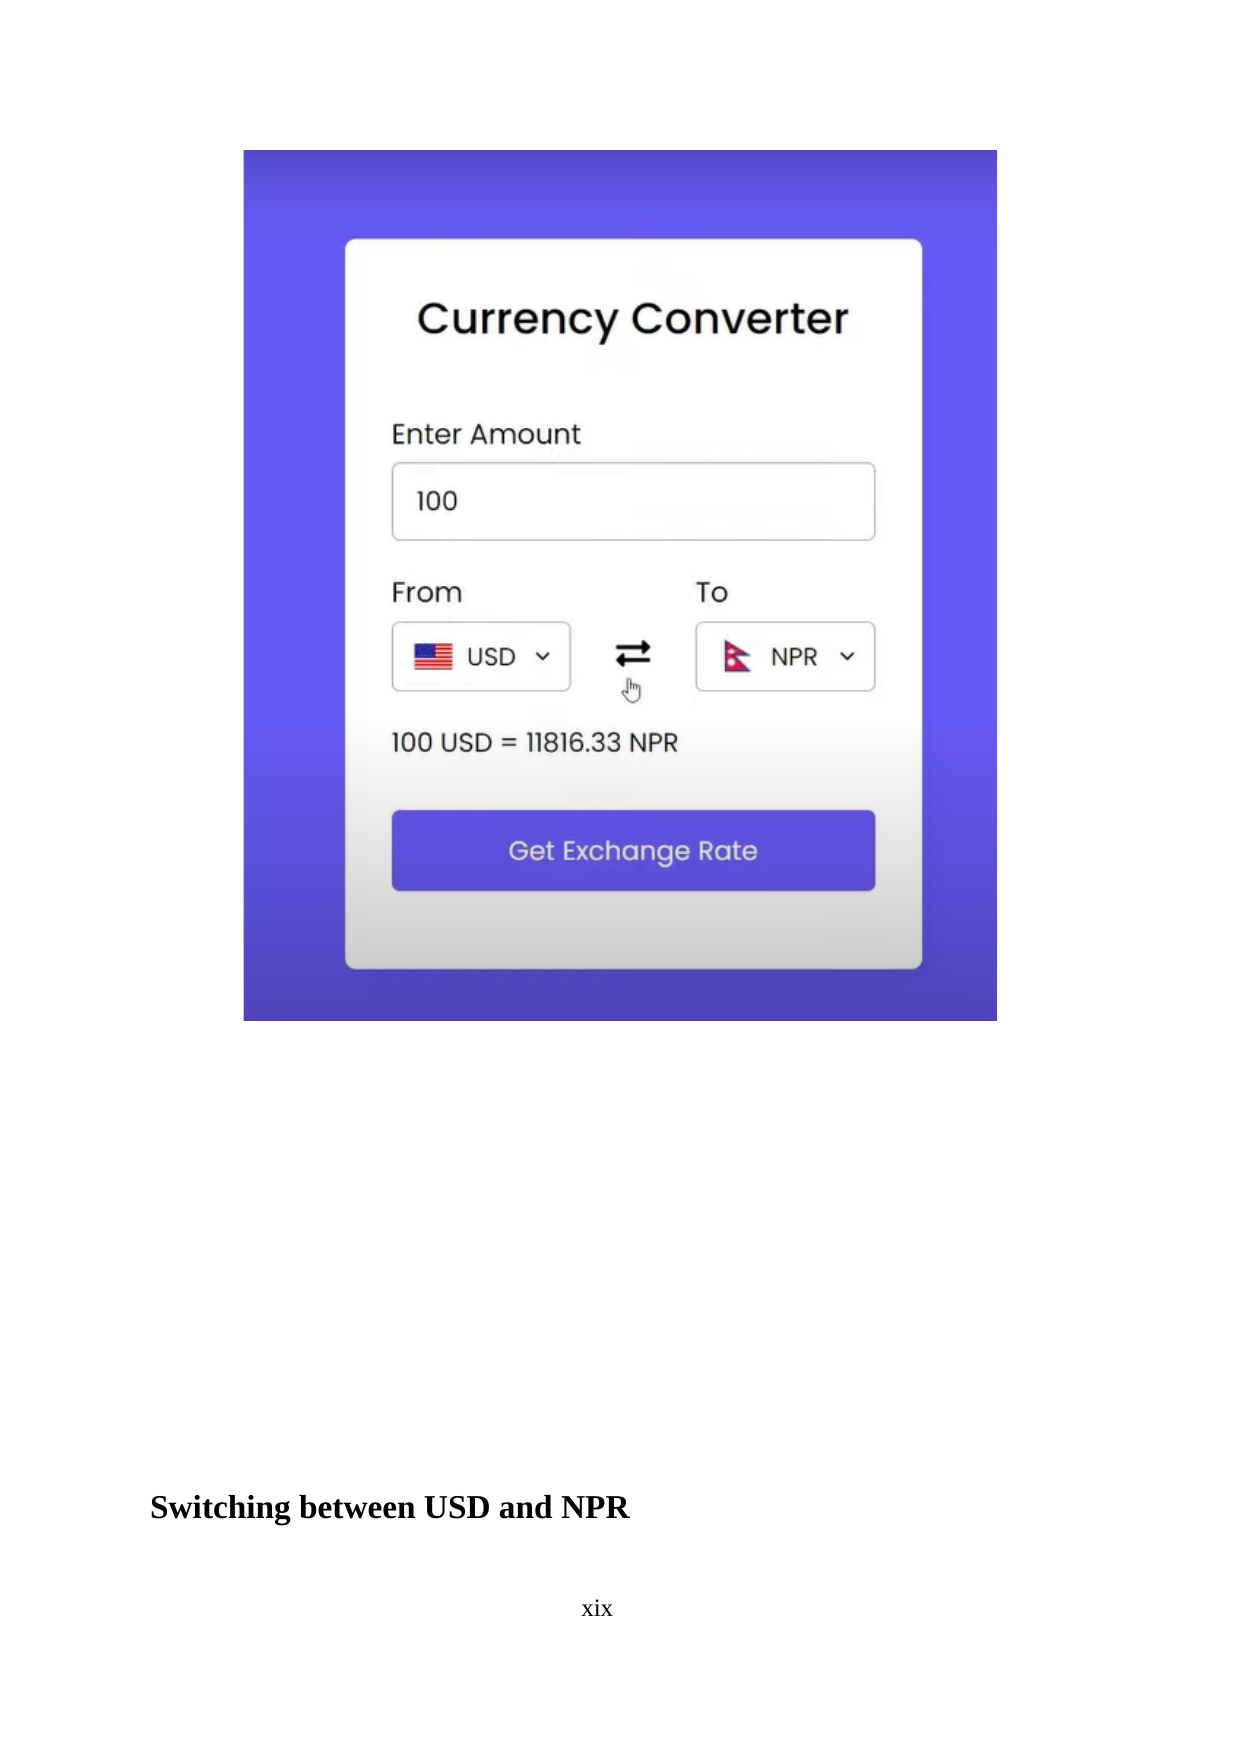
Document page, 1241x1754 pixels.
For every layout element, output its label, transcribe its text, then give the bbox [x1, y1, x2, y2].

text Switching between USD and NPR [150, 1487, 1090, 1526]
picture [243, 150, 997, 1021]
